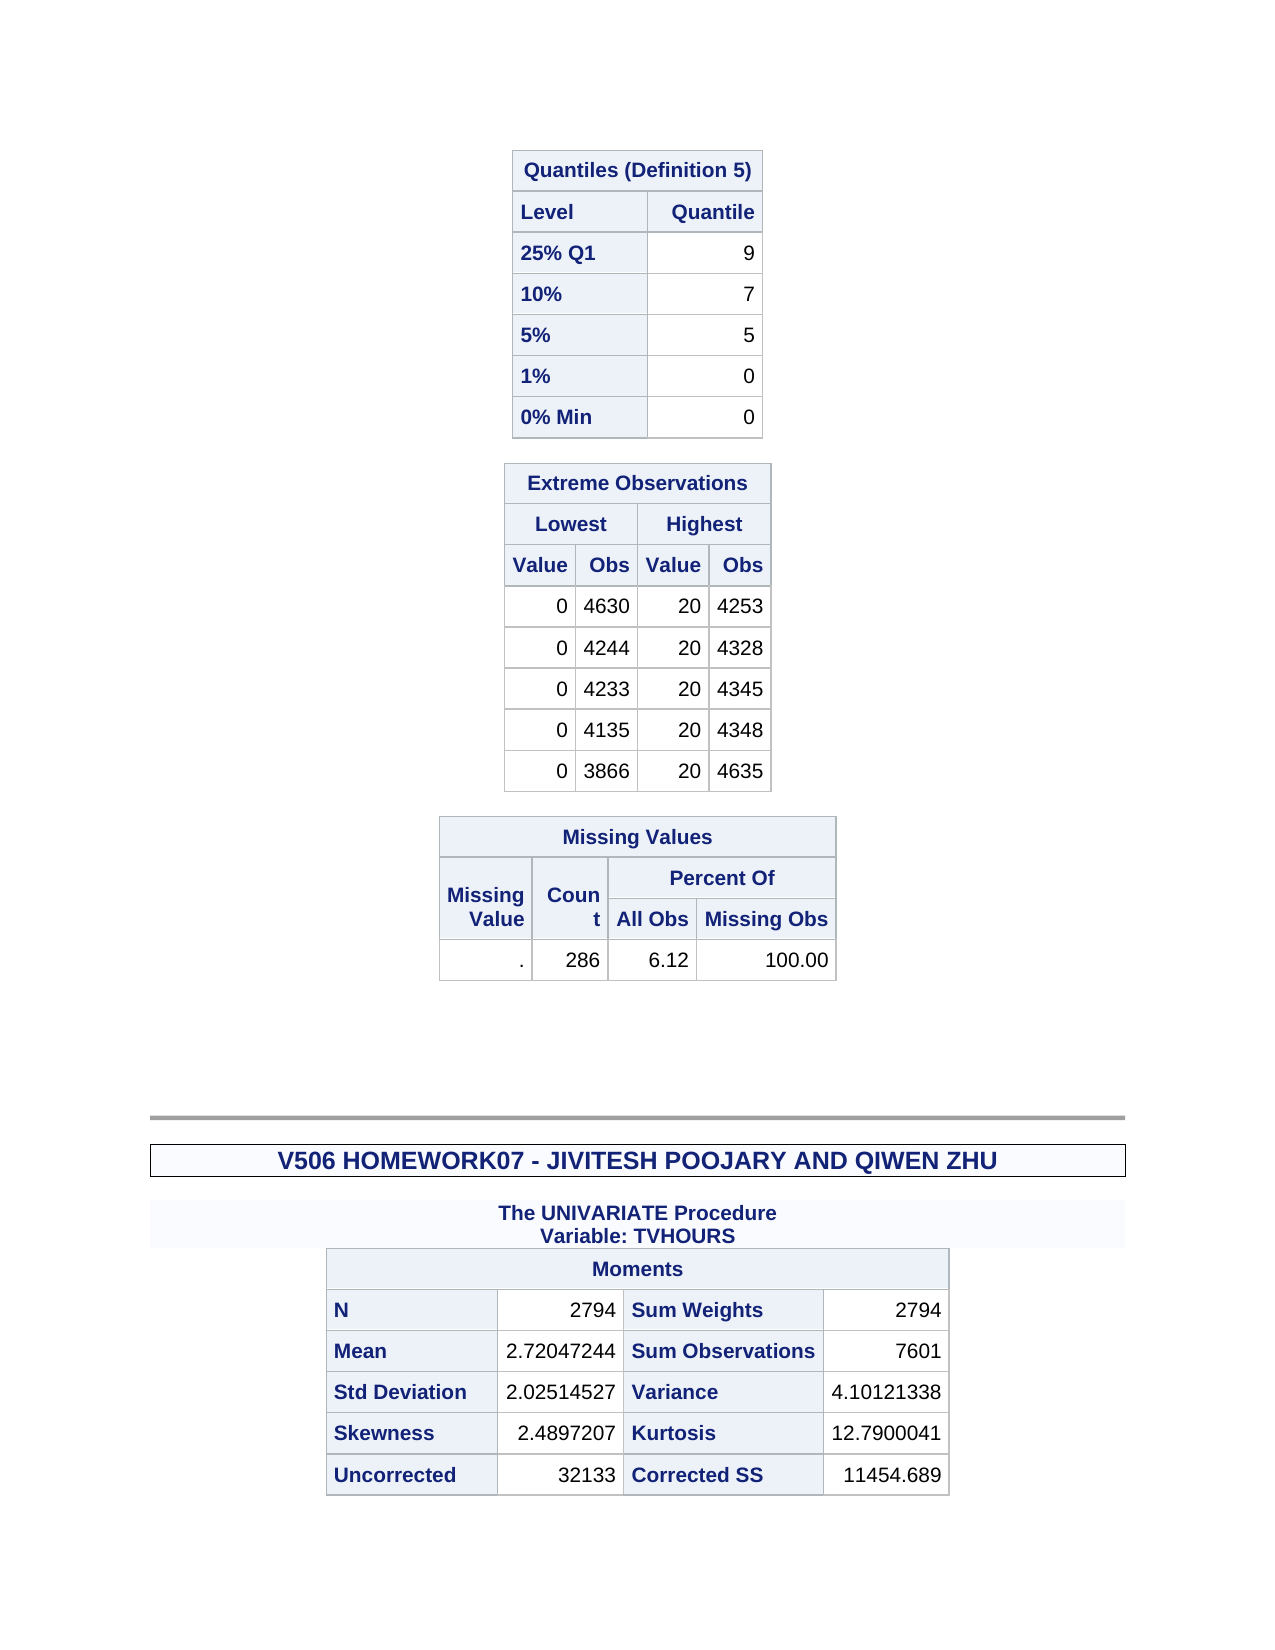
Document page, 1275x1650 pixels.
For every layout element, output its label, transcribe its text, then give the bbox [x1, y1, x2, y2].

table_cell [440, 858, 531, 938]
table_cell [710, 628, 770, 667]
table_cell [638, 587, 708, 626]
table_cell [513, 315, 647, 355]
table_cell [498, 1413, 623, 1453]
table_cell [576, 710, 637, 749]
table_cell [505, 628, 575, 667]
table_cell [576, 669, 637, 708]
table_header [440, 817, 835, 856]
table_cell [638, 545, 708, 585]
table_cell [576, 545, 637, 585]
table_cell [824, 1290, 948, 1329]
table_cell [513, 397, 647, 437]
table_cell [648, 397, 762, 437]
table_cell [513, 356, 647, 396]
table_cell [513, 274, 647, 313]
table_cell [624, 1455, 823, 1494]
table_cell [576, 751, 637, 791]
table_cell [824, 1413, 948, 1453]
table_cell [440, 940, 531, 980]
text Variable: TVHOURS [150, 1224, 1125, 1248]
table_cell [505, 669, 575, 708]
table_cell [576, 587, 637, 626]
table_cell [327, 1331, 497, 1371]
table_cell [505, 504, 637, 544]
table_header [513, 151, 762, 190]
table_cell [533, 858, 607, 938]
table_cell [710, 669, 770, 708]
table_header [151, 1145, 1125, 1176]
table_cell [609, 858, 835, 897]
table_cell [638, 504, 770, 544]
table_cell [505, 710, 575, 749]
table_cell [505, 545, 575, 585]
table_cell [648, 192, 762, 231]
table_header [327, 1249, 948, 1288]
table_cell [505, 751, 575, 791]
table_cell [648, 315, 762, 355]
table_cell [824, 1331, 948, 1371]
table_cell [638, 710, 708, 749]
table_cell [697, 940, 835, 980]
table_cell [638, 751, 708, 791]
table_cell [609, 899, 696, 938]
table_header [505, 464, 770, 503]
text The UNIVARIATE Procedure [150, 1200, 1125, 1224]
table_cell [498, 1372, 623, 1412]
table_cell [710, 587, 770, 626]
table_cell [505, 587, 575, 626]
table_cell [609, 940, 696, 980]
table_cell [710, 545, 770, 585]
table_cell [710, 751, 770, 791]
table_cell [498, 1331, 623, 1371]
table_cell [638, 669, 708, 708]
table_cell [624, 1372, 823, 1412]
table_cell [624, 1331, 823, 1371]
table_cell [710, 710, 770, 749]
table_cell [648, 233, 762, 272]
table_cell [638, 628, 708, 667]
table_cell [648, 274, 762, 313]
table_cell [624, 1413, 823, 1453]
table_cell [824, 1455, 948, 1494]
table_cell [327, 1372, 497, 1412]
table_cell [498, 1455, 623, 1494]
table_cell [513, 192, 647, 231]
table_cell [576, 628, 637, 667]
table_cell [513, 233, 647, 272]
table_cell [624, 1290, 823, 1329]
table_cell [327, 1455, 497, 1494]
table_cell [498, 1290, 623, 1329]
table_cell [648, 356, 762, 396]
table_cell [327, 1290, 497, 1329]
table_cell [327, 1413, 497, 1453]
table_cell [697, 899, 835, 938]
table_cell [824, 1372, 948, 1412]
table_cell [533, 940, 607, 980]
